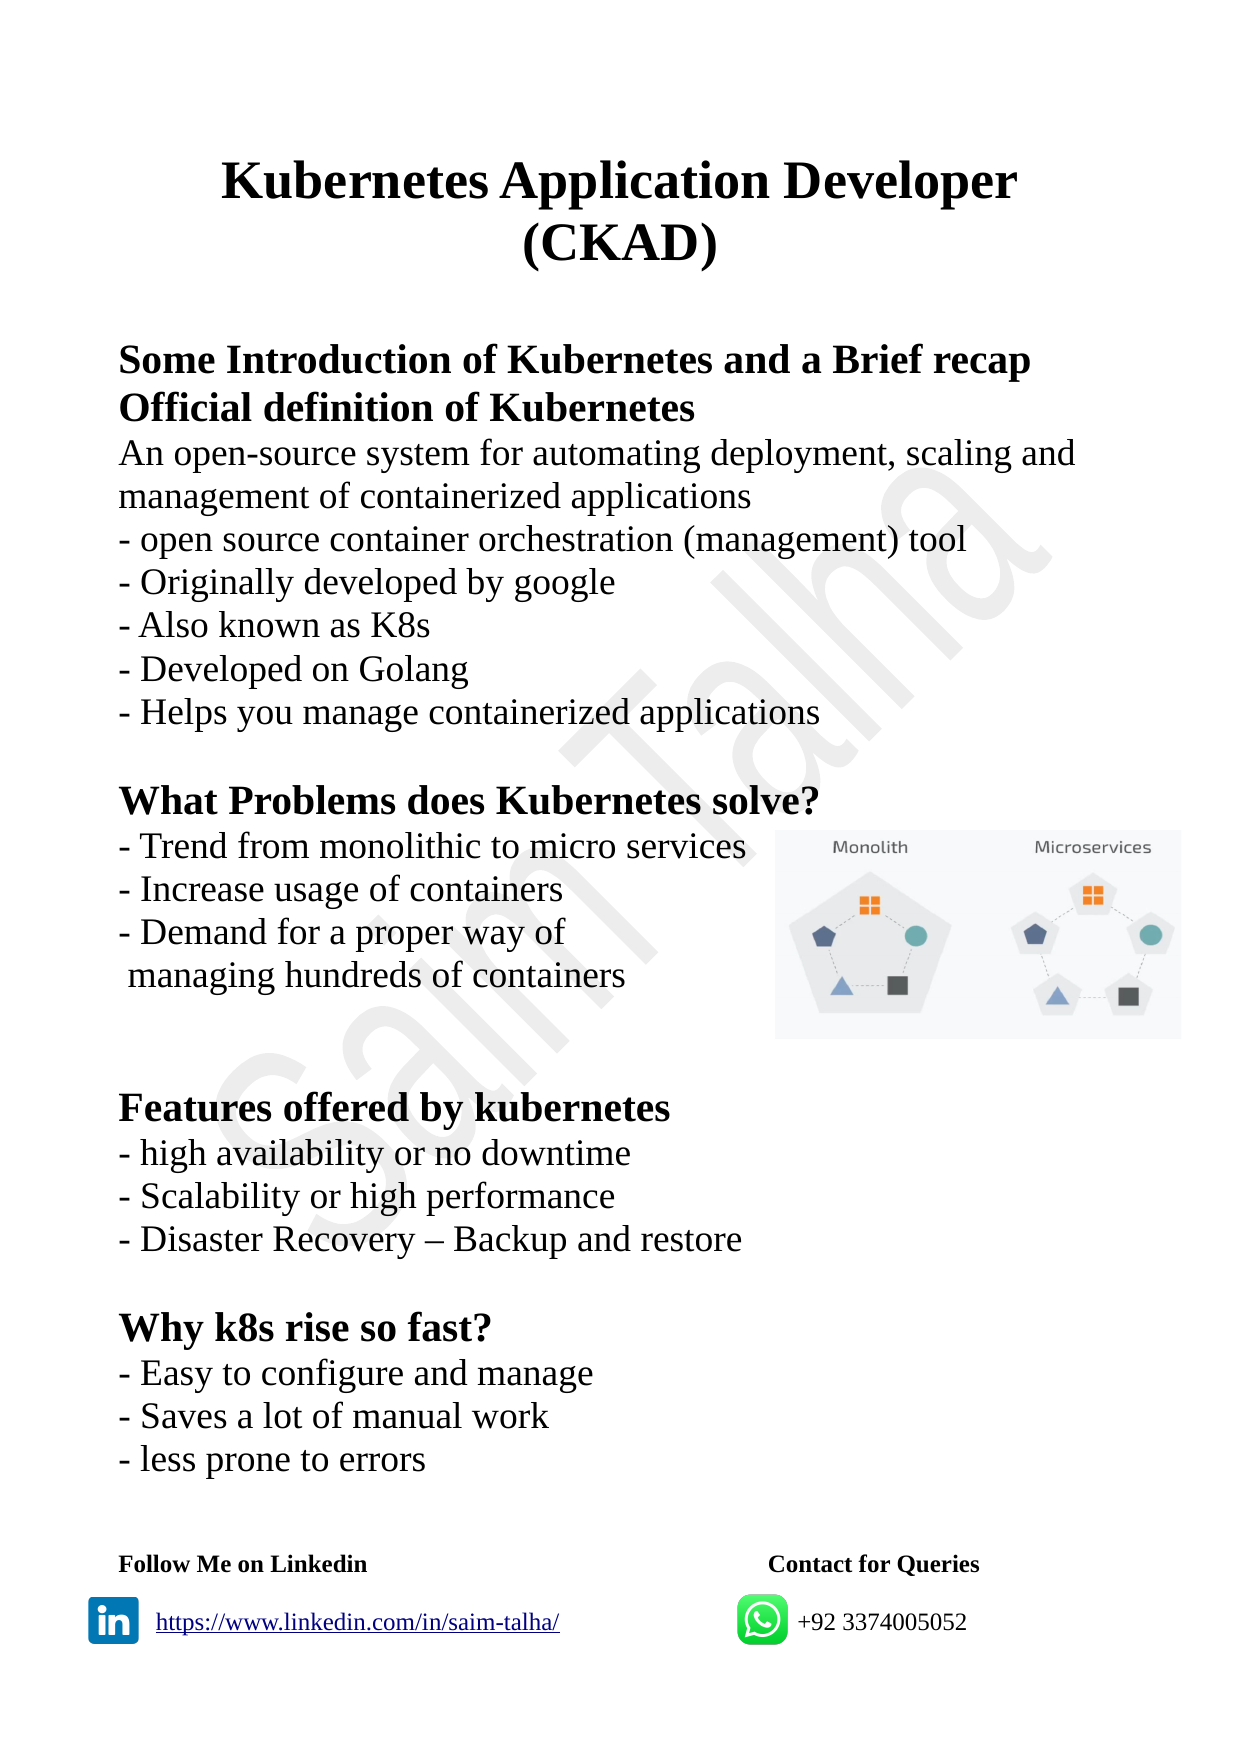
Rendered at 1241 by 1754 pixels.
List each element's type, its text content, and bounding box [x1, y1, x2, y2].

picture [735, 1592, 790, 1647]
picture [99, 1616, 105, 1634]
text managing hundreds of containers [118, 953, 775, 996]
text - Demand for a proper way of [118, 909, 775, 953]
picture [109, 1615, 129, 1634]
text Why k8s rise so fast? [118, 1302, 1122, 1350]
text - less prone to errors [118, 1437, 1122, 1480]
text - open source container orchestration (management) tool [118, 517, 1122, 560]
text (CKAD) [118, 210, 1122, 272]
picture [775, 830, 1182, 1039]
text - Originally developed by google [118, 560, 1122, 603]
text Official definition of Kubernetes [118, 382, 1122, 430]
text - Increase usage of containers [118, 866, 775, 909]
text - Disaster Recovery – Backup and restore [118, 1216, 1122, 1259]
text What Problems does Kubernetes solve? [118, 775, 1122, 823]
text - Also known as K8s [118, 603, 1122, 646]
text - Trend from monolithic to micro services [118, 823, 1122, 866]
picture [99, 1606, 106, 1612]
text Some Introduction of Kubernetes and a Brief recap [118, 334, 1122, 382]
text - high availability or no downtime [118, 1130, 1122, 1173]
text - Saves a lot of manual work [118, 1393, 1122, 1437]
text Kubernetes Application Developer [118, 148, 1122, 210]
text Features offered by kubernetes [118, 1082, 1122, 1130]
text - Easy to configure and manage [118, 1350, 1122, 1393]
text - Helps you manage containerized applications [118, 689, 1122, 732]
text An open-source system for automating deployment, scaling and management of containerized applications [118, 430, 1122, 517]
text - Developed on Golang [118, 646, 1122, 689]
text - Scalability or high performance [118, 1173, 1122, 1216]
